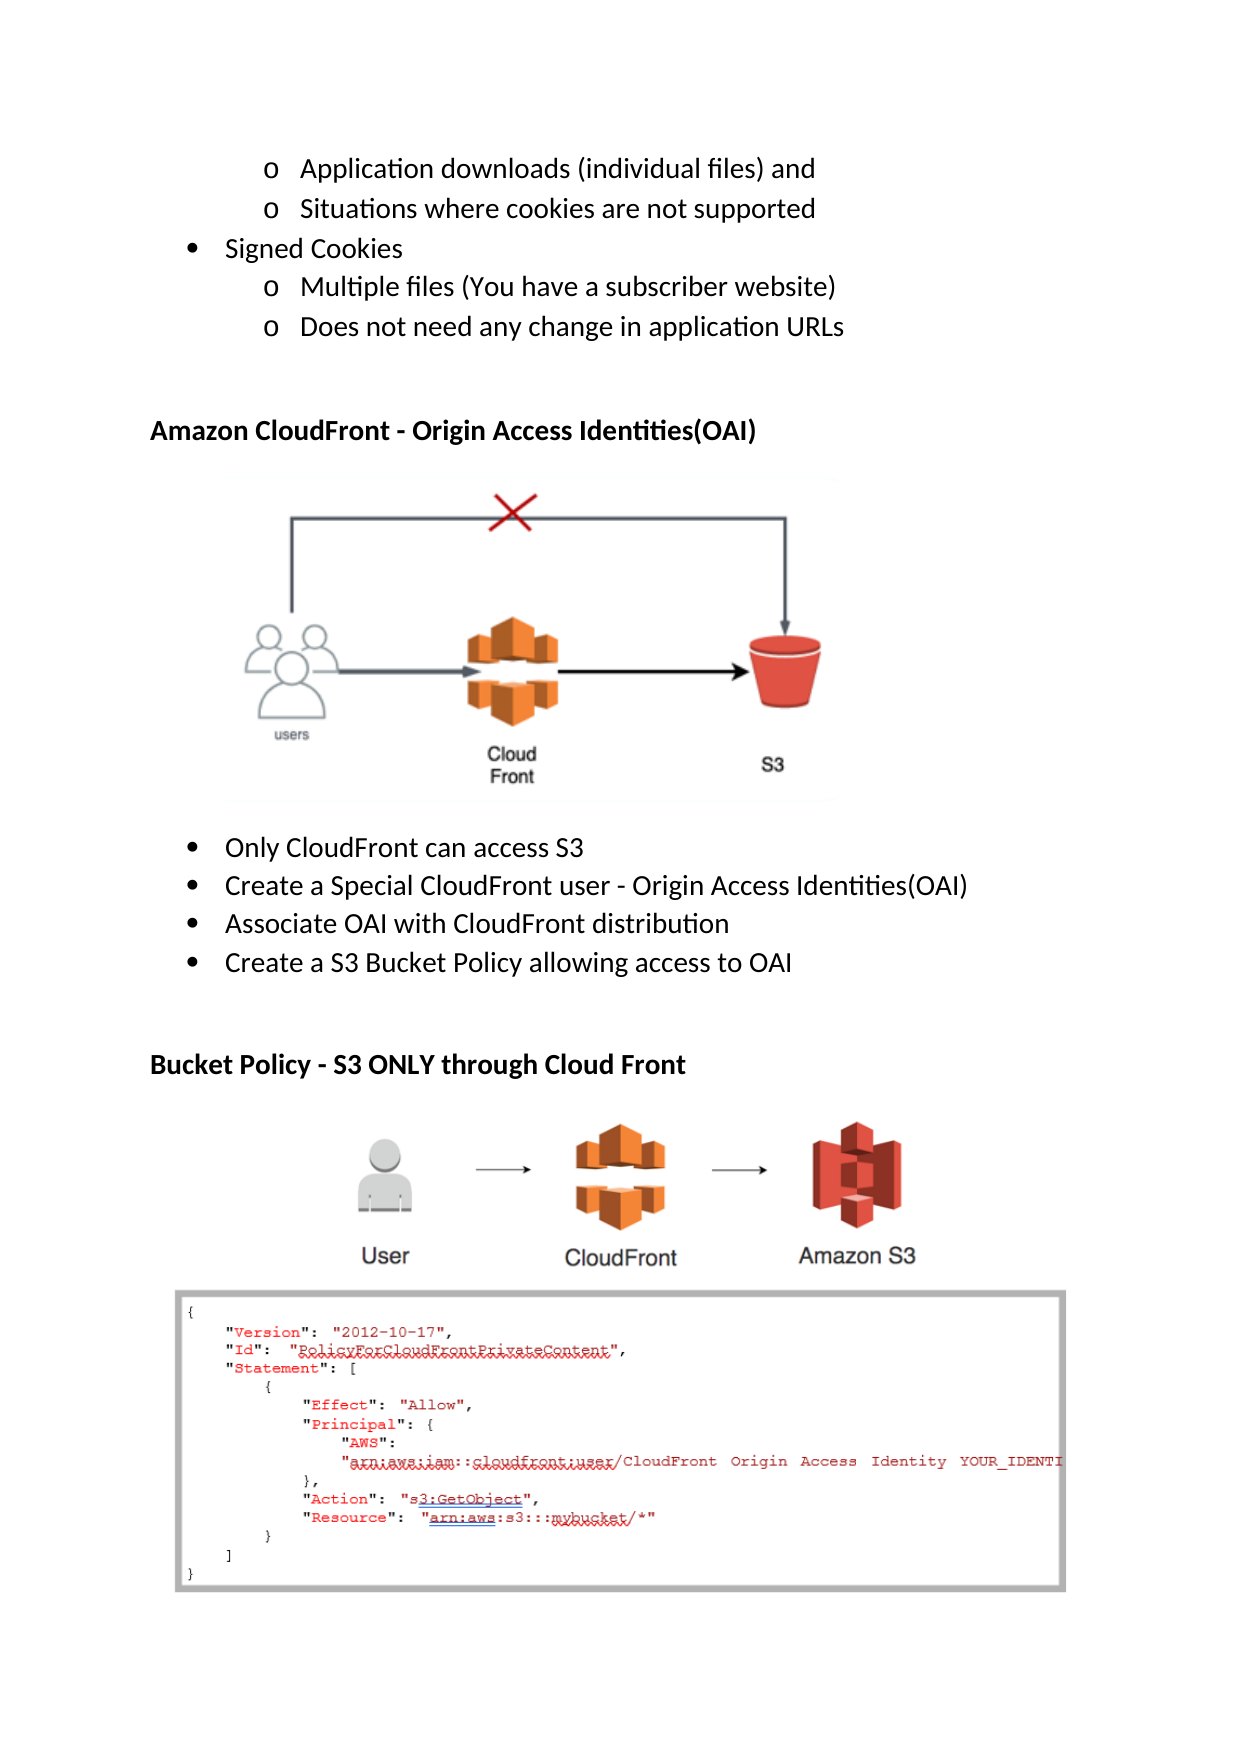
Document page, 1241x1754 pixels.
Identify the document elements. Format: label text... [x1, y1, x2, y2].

list Signed Cookies [187, 230, 1090, 266]
picture [225, 467, 839, 810]
list Does not need any change in application URLs [262, 308, 1090, 346]
list Multiple files (You have a subscriber website) [262, 268, 1090, 306]
text Bucket Policy - S3 ONLY through Cloud Front [150, 1046, 1090, 1082]
list Create a Special CloudFront user - Origin Access Identities(OAI) [187, 867, 1090, 903]
list Create a S3 Bucket Policy allowing access to OAI [187, 944, 1090, 980]
list Associate OAI with CloudFront distribution [187, 906, 1090, 941]
list Only CloudFront can access S3 [187, 829, 1090, 864]
list Application downloads (individual files) and [262, 150, 1090, 187]
picture [150, 1101, 1091, 1602]
text Amazon CloudFront - Origin Access Identities(OAI) [150, 412, 1090, 448]
list Situations where cookies are not supported [262, 190, 1090, 227]
